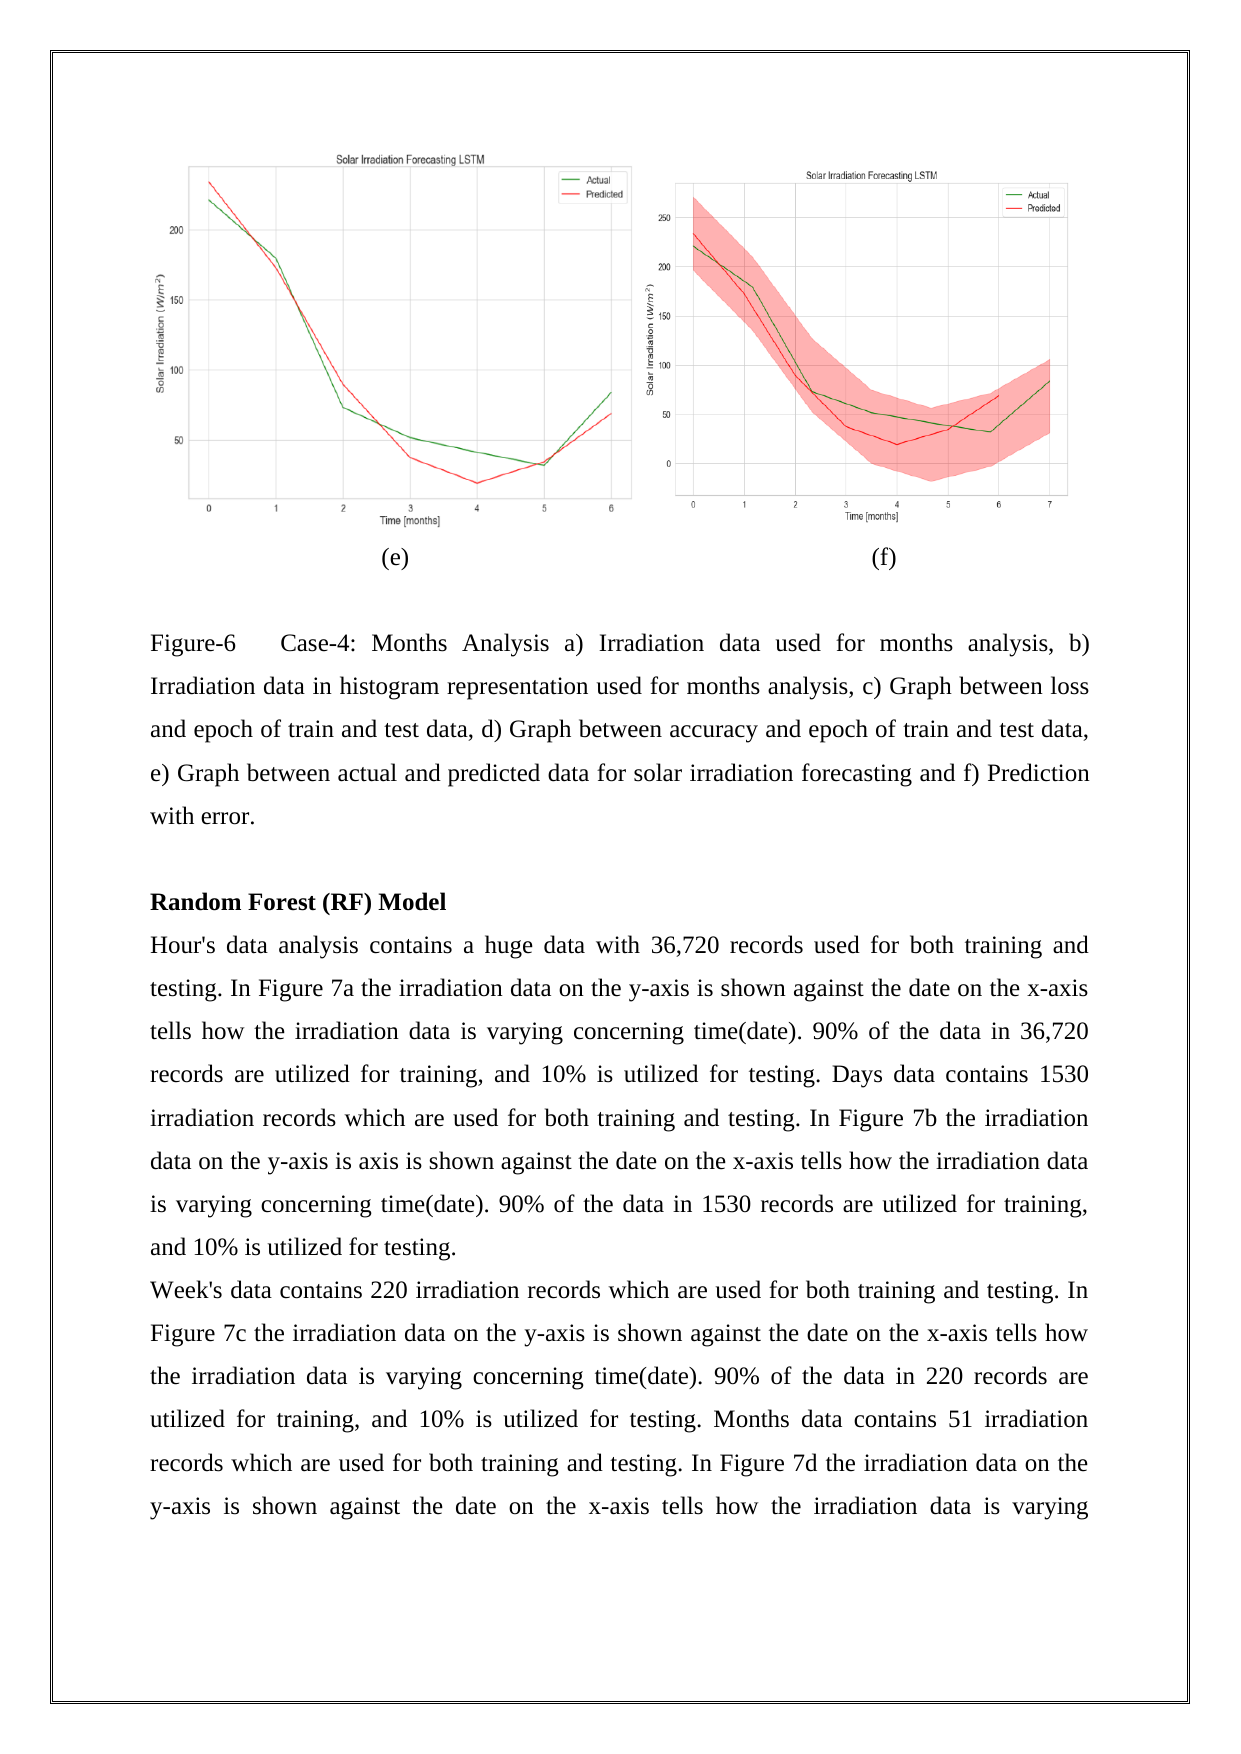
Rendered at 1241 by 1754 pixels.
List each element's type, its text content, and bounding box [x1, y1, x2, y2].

text Figure-6 Case-4: Months Analysis a) Irradiation data used for months analysis, b) Irradiation data in histogram representation used for months analysis, c) Graph between loss and epoch of train and test data, d) Graph between accuracy and epoch of train and test data, e) Graph between actual and predicted data for solar irradiation forecasting and f) Prediction with error. [150, 628, 1090, 829]
text (e) (f) [150, 542, 1090, 571]
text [150, 1275, 1090, 1519]
text Hour's data analysis contains a huge data with 36,720 records used for both training and testing. In Figure 7a the irradiation data on the y-axis is shown against the date on the x-axis tells how the irradiation data is varying concerning time(date). 90% of the data in 36,720 records are utilized for training, and 10% is utilized for testing. Days data contains 1530 irradiation records which are used for both training and testing. In Figure 7b the irradiation data on the y-axis is axis is shown against the date on the x-axis tells how the irradiation data is varying concerning time(date). 90% of the data in 1530 records are utilized for training, and 10% is utilized for testing. [150, 930, 1090, 1261]
text Random Forest (RF) Model [150, 887, 1090, 916]
picture [150, 150, 1071, 528]
